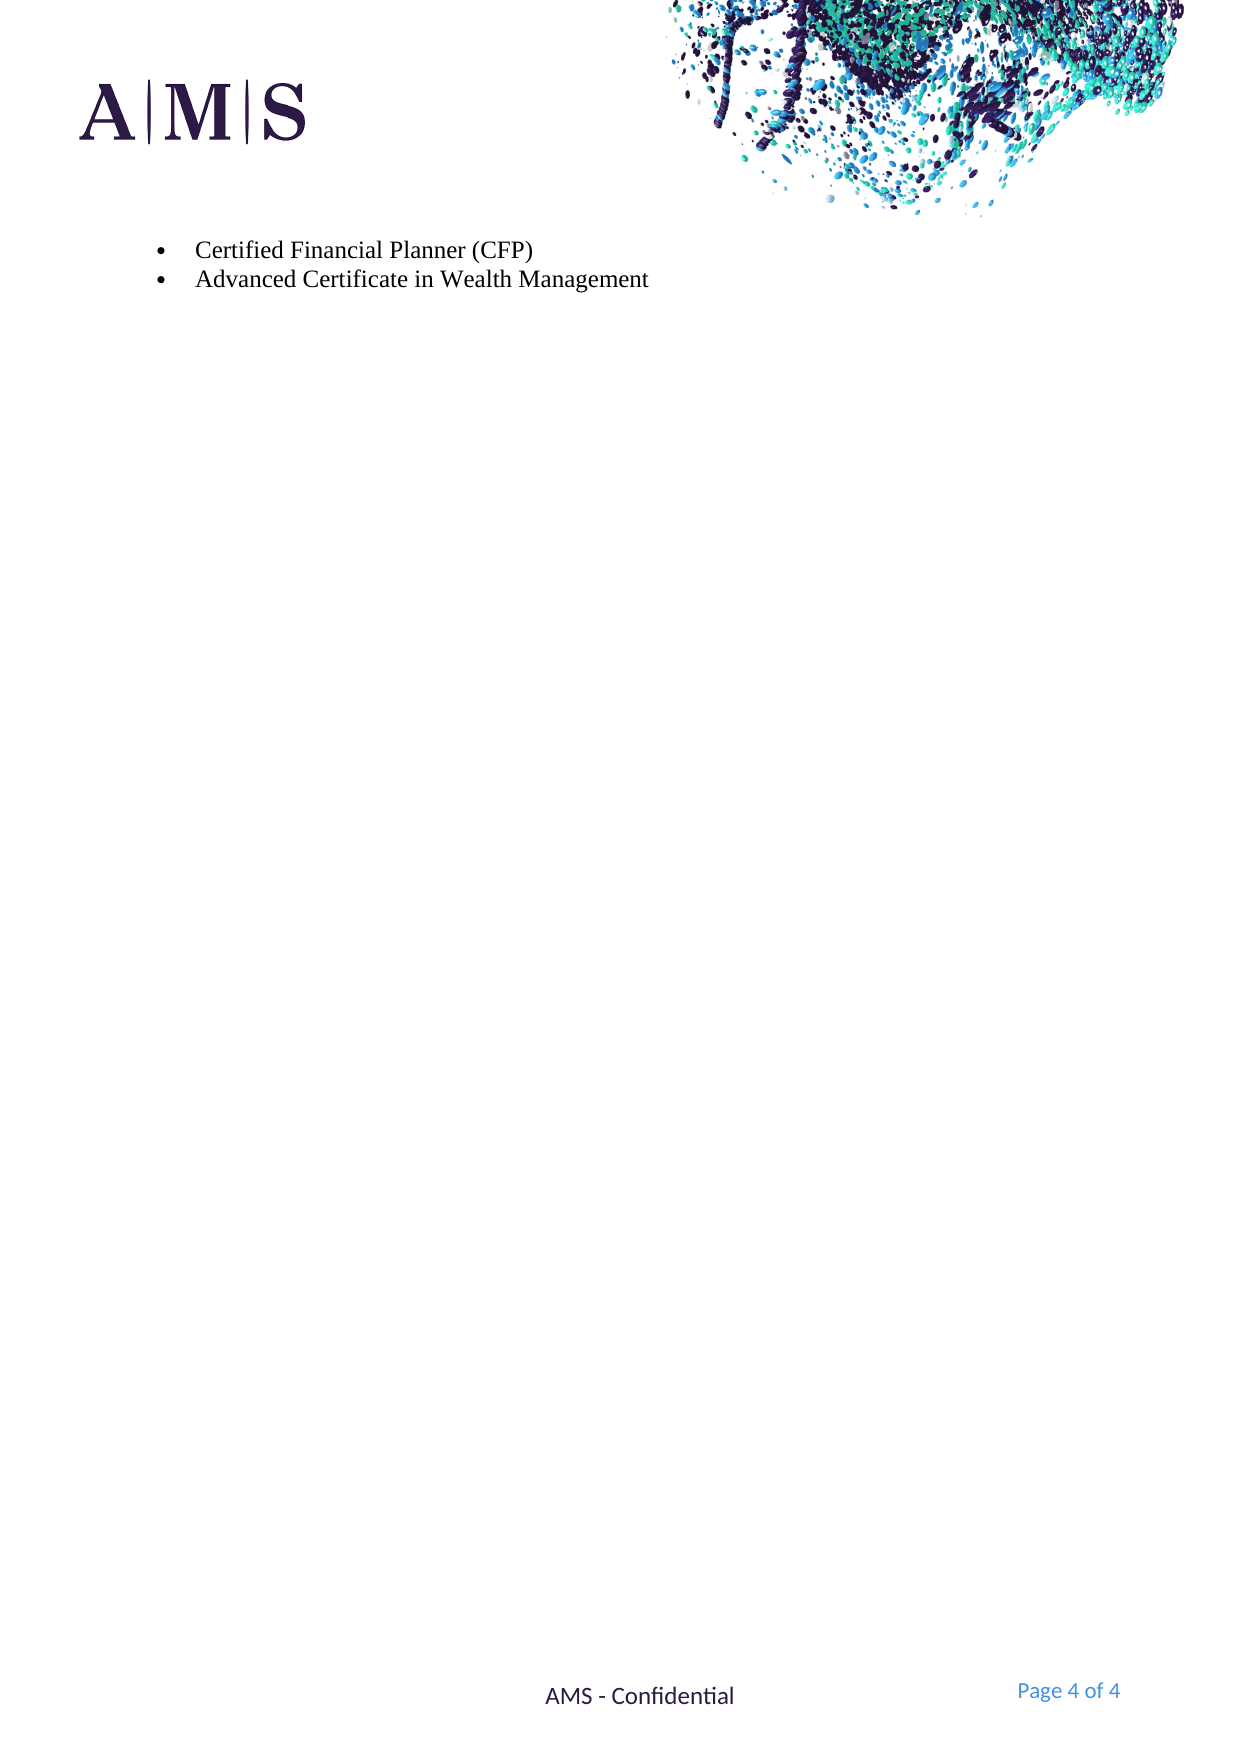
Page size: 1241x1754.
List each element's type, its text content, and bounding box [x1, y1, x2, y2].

picture [0, 0, 1238, 221]
list Advanced Certificate in Wealth Management [157, 264, 1120, 292]
list Certified Financial Planner (CFP) [157, 221, 1120, 264]
